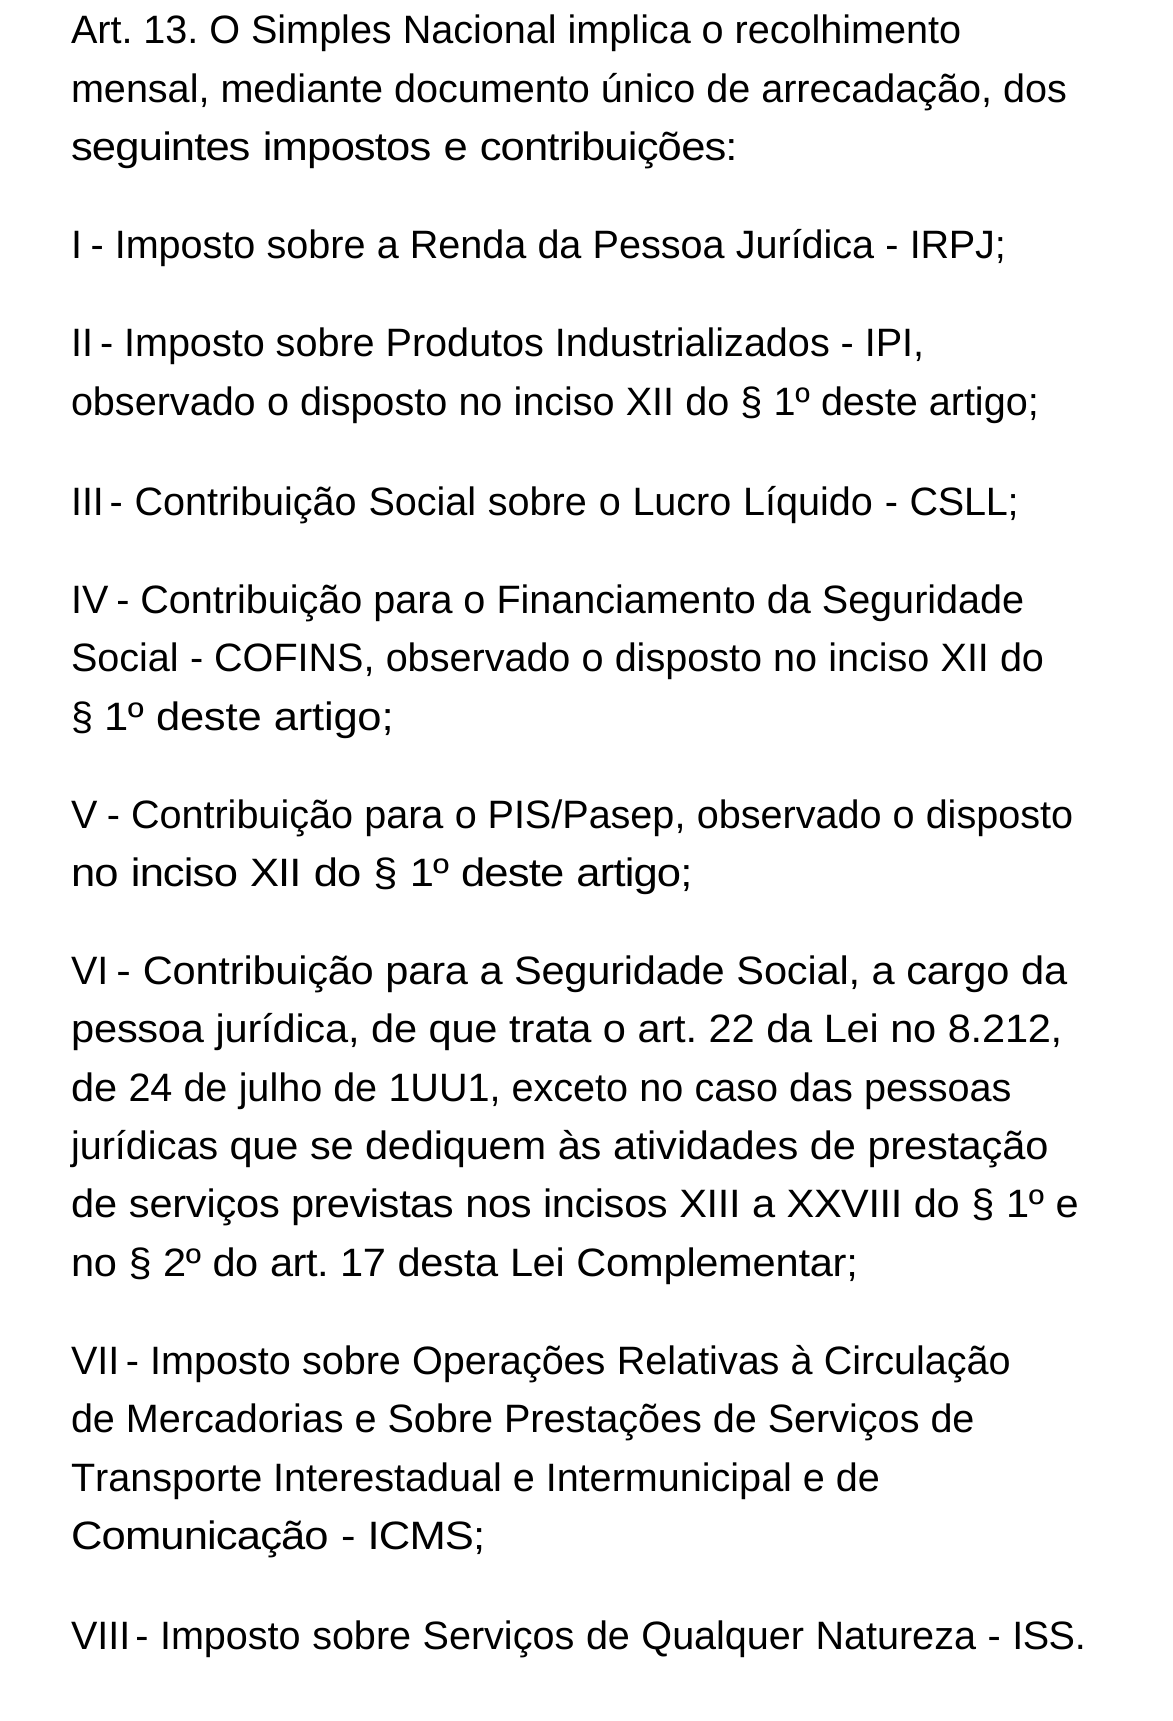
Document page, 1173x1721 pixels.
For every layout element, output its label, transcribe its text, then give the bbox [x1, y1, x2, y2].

list - Imposto sobre Produtos Industrializados - IPI, observado o disposto no inciso XII do § 1º deste artigo; [71, 319, 1041, 423]
list - Contribuição Social sobre o Lucro Líquido - CSLL; [71, 478, 1127, 523]
list - Contribuição para o PIS/Pasep, observado o disposto no inciso XII do § 1º deste artigo; [71, 791, 1074, 895]
list - Imposto sobre a Renda da Pessoa Jurídica - IRPJ; [71, 221, 1127, 267]
list - Contribuição para o Financiamento da Seguridade Social - COFINS, observado o disposto no inciso XII do § 1º deste artigo; [71, 576, 1072, 738]
text Art. 13. O Simples Nacional implica o recolhimento mensal, mediante documento único de arrecadação, dos seguintes impostos e contribuições: [71, 7, 1079, 169]
list - Imposto sobre Serviços de Qualquer Natureza - ISS. [71, 1613, 1127, 1658]
list - Imposto sobre Operações Relativas à Circulação de Mercadorias e Sobre Prestações de Serviços de Transporte Interestadual e Intermunicipal e de Comunicação - ICMS; [71, 1337, 1065, 1558]
list - Contribuição para a Seguridade Social, a cargo da pessoa jurídica, de que trata o art. 22 da Lei no 8.212, de 24 de julho de 1UU1, exceto no caso das pessoas jurídicas que se dediquem às atividades de prestação de serviços previstas nos incisos XIII a XXVIII do § 1º e no § 2º do art. 17 desta Lei Complementar; [71, 947, 1092, 1284]
